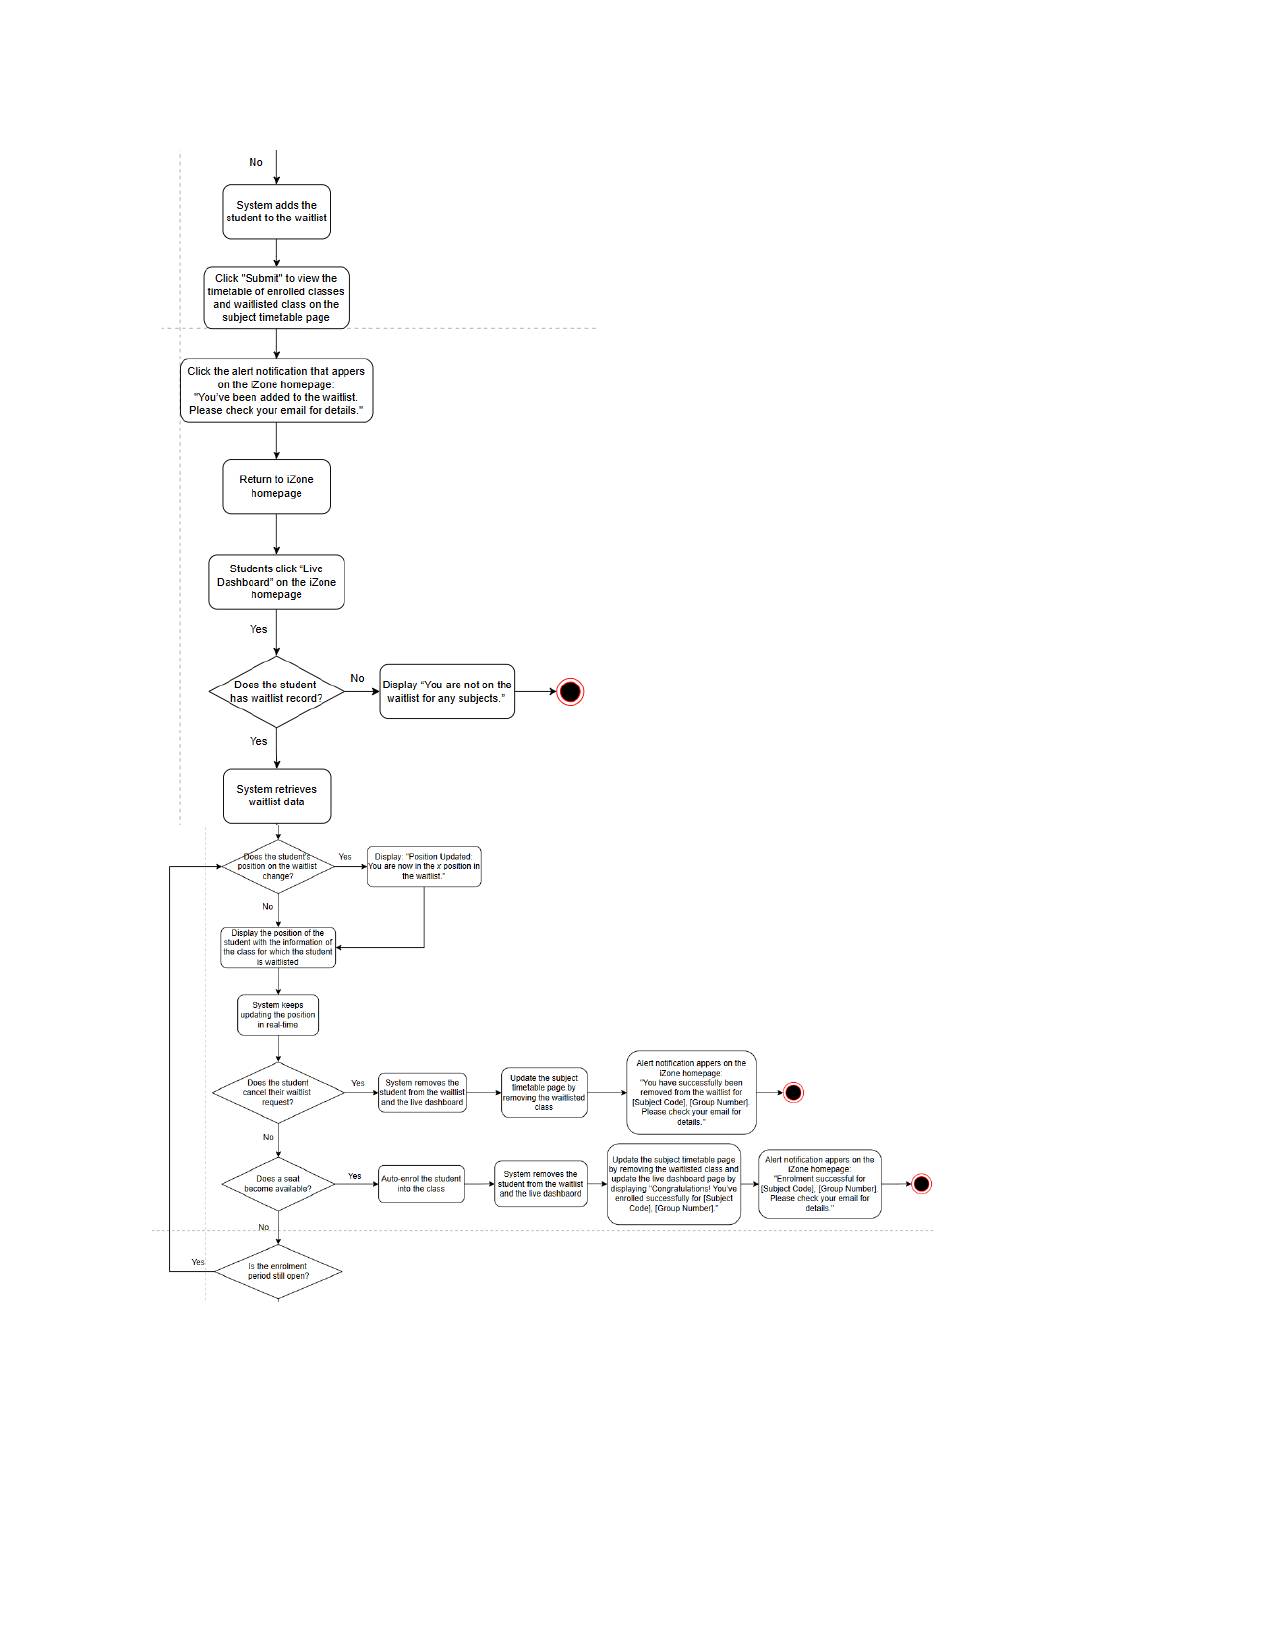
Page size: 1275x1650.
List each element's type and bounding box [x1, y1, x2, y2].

picture [150, 150, 935, 1302]
